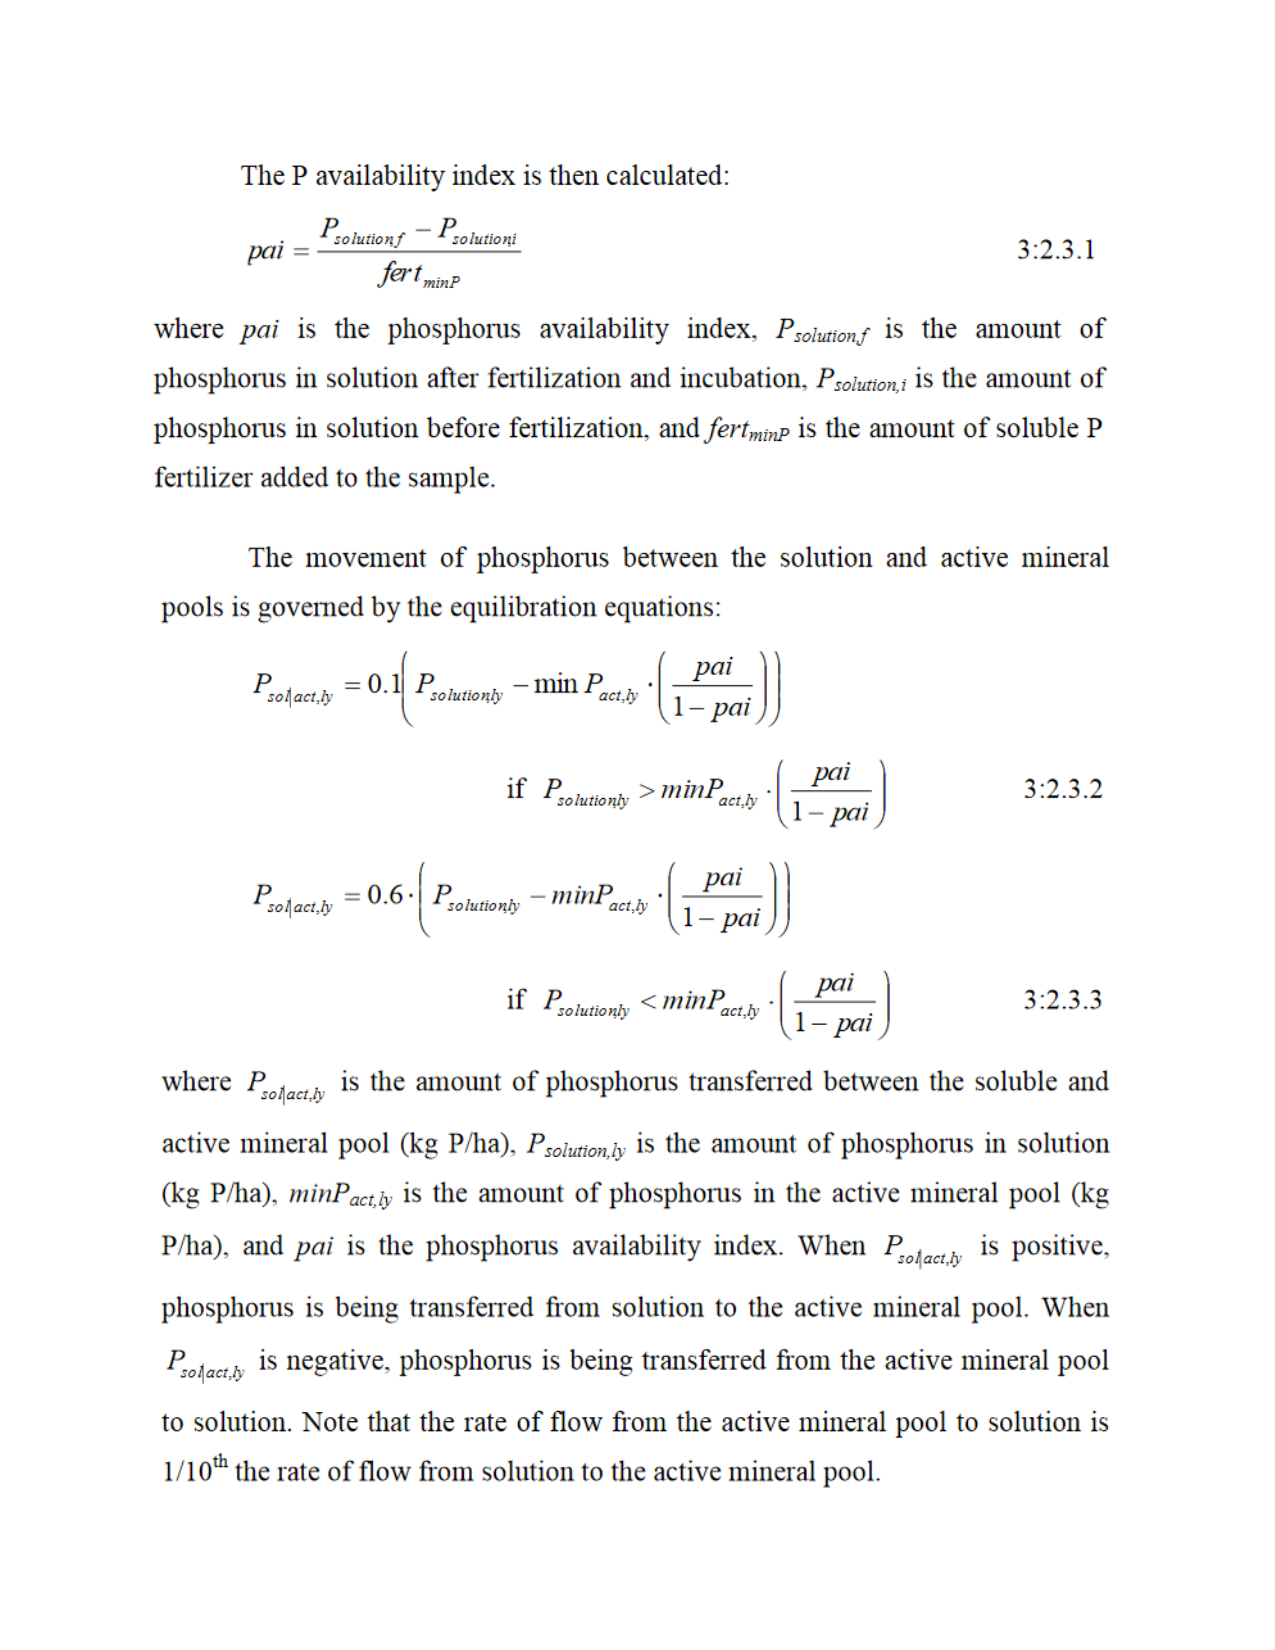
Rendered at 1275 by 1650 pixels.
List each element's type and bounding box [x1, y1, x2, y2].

picture [150, 150, 1125, 512]
picture [150, 530, 1125, 1493]
